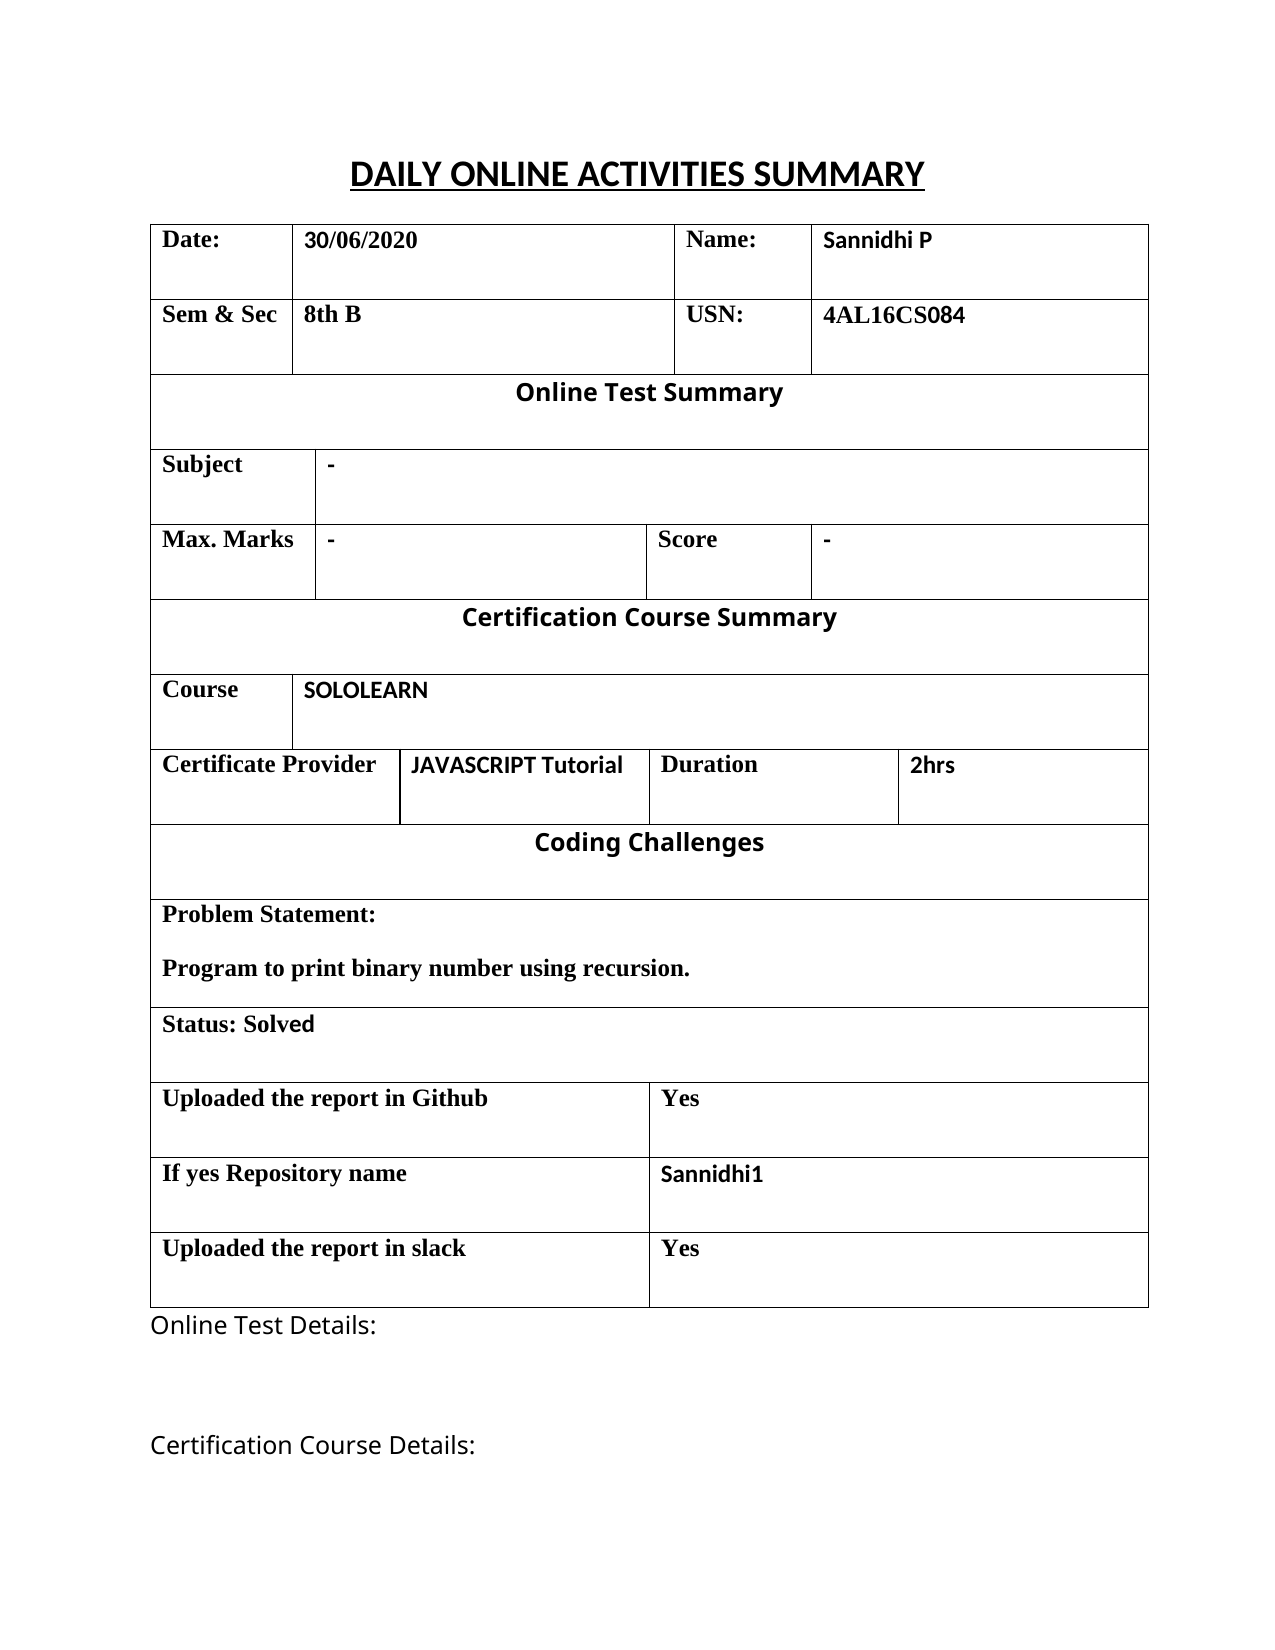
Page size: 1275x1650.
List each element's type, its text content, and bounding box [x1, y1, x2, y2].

table_cell Problem Statement: Program to print binary number using recursion. [151, 900, 1148, 1007]
table_header Name: [675, 225, 811, 298]
table_cell Sem & Sec [151, 300, 292, 373]
table_cell - [316, 450, 1148, 523]
table_cell Certificate Provider [151, 750, 399, 823]
table_header Date: [151, 225, 292, 298]
table_cell SOLOLEARN [293, 675, 1148, 748]
table_cell Certification Course Summary [151, 600, 1148, 673]
table_cell Status: Solved [151, 1008, 1148, 1082]
table_header Sannidhi P [812, 225, 1148, 298]
table_cell Course [151, 675, 292, 748]
table_cell Max. Marks [151, 525, 315, 598]
text DAILY ONLINE ACTIVITIES SUMMARY [150, 150, 1125, 196]
table_cell - [316, 525, 646, 598]
table_cell 2hrs [899, 750, 1148, 823]
table_cell Yes [650, 1083, 1148, 1157]
table_cell Yes [650, 1233, 1148, 1307]
table_cell Uploaded the report in Github [151, 1083, 649, 1157]
table_cell 4AL16CS084 [812, 300, 1148, 373]
table_cell If yes Repository name [151, 1158, 649, 1232]
table_cell Score [647, 525, 811, 598]
table_cell USN: [675, 300, 811, 373]
table_cell Uploaded the report in slack [151, 1233, 649, 1307]
table_cell Duration [650, 750, 898, 823]
table_cell Online Test Summary [151, 375, 1148, 448]
table_cell - [812, 525, 1148, 598]
table_cell 8th B [293, 300, 674, 373]
table_cell Subject [151, 450, 315, 523]
text Online Test Details: [150, 1308, 1125, 1342]
table_cell Coding Challenges [151, 825, 1148, 898]
text Certification Course Details: [150, 1428, 1125, 1462]
table_cell JAVASCRIPT Tutorial [401, 750, 649, 823]
table_cell Sannidhi1 [650, 1158, 1148, 1232]
table_header 30/06/2020 [293, 225, 674, 298]
